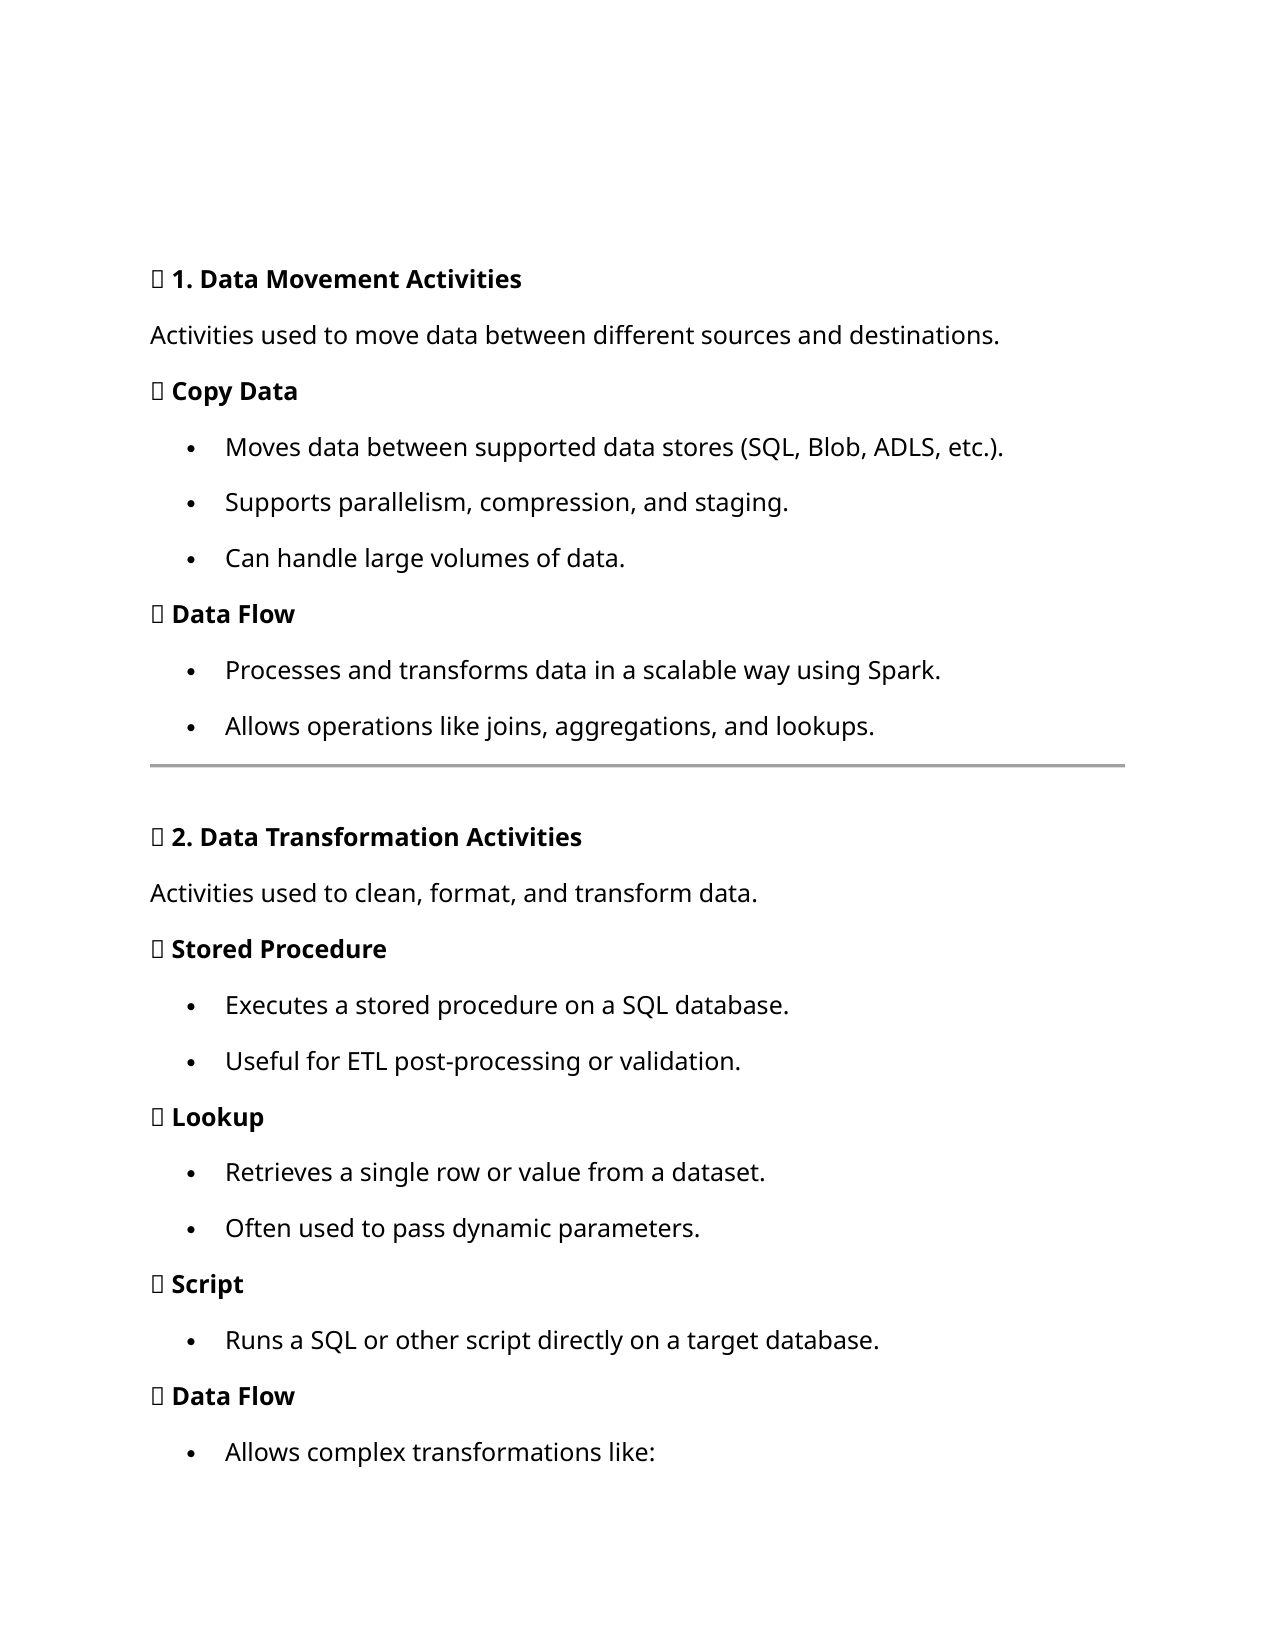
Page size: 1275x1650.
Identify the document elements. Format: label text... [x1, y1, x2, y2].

list Supports parallelism, compression, and staging. [187, 485, 1125, 519]
list Allows operations like joins, aggregations, and lookups. [187, 708, 1125, 742]
text ✅ Lookup [150, 1099, 1125, 1133]
list Allows complex transformations like: [187, 1434, 1125, 1468]
text ✅ Script [150, 1267, 1125, 1301]
list Retrieves a single row or value from a dataset. [187, 1155, 1125, 1189]
list Runs a SQL or other script directly on a target database. [187, 1322, 1125, 1357]
text 🚀 2. Data Transformation Activities [150, 820, 1125, 854]
list Processes and transforms data in a scalable way using Spark. [187, 652, 1125, 687]
list Often used to pass dynamic parameters. [187, 1211, 1125, 1245]
text Activities used to move data between different sources and destinations. [150, 317, 1125, 352]
text ✅ Copy Data [150, 373, 1125, 407]
list Useful for ETL post-processing or validation. [187, 1043, 1125, 1077]
text ✅ Data Flow [150, 597, 1125, 631]
text Activities used to clean, format, and transform data. [150, 876, 1125, 910]
list Moves data between supported data stores (SQL, Blob, ADLS, etc.). [187, 429, 1125, 463]
text ✅ Stored Procedure [150, 932, 1125, 966]
list Executes a stored procedure on a SQL database. [187, 987, 1125, 1022]
list Can handle large volumes of data. [187, 541, 1125, 575]
text ✅ Data Flow [150, 1378, 1125, 1412]
text 🔥 1. Data Movement Activities [150, 262, 1125, 296]
